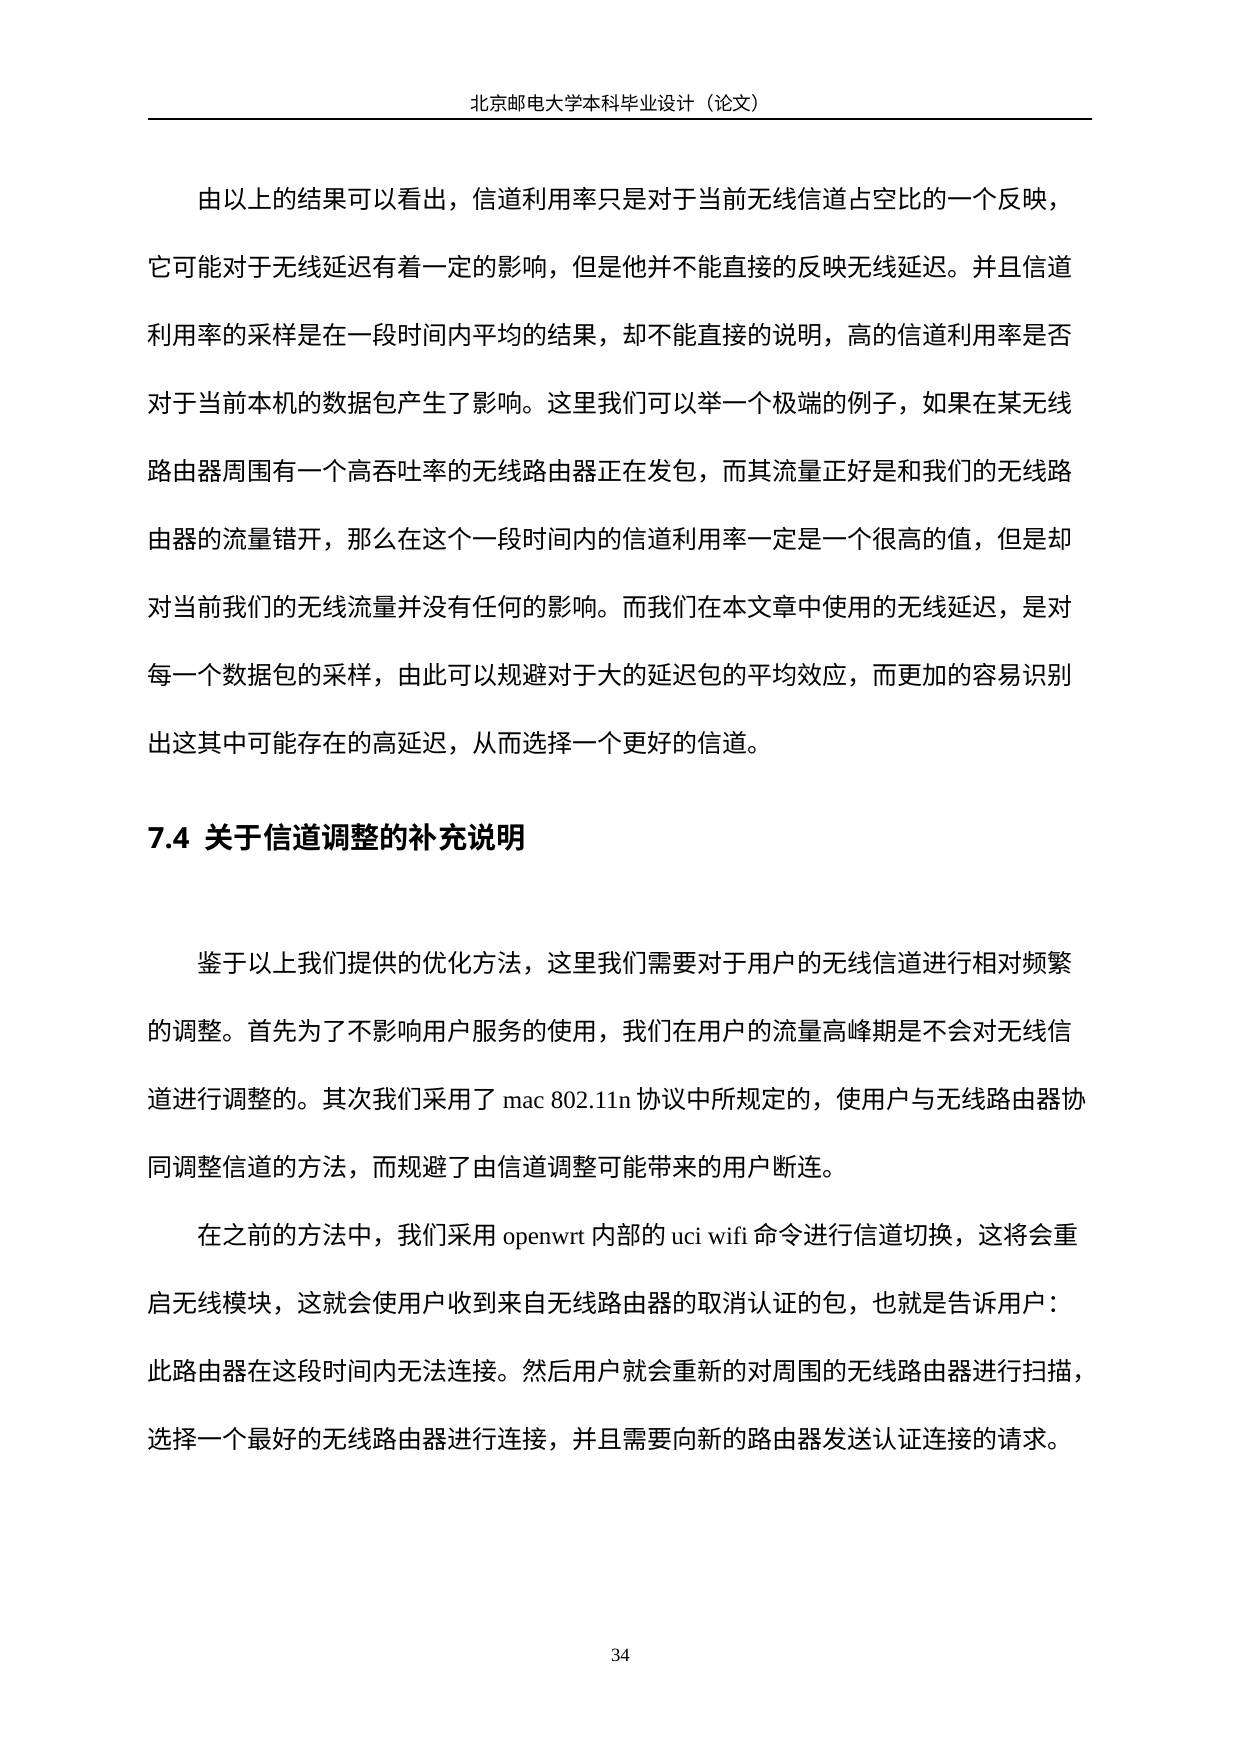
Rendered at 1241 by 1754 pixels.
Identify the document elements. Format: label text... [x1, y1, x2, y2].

text 鉴于以上我们提供的优化方法，这里我们需要对于用户的无线信道进行相对频繁的调整。首先为了不影响用户服务的使用，我们在用户的流量高峰期是不会对无线信道进行调整的。其次我们采用了mac 802.11n协议中所规定的，使用户与无线路由器协同调整信道的方法，而规避了由信道调整可能带来的用户断连。 [148, 928, 1092, 1200]
text 由以上的结果可以看出，信道利用率只是对于当前无线信道占空比的一个反映，它可能对于无线延迟有着一定的影响，但是他并不能直接的反映无线延迟。并且信道利用率的采样是在一段时间内平均的结果，却不能直接的说明，高的信道利用率是否对于当前本机的数据包产生了影响。这里我们可以举一个极端的例子，如果在某无线路由器周围有一个高吞吐率的无线路由器正在发包，而其流量正好是和我们的无线路由器的流量错开，那么在这个一段时间内的信道利用率一定是一个很高的值，但是却对当前我们的无线流量并没有任何的影响。而我们在本文章中使用的无线延迟，是对每一个数据包的采样，由此可以规避对于大的延迟包的平均效应，而更加的容易识别出这其中可能存在的高延迟，从而选择一个更好的信道。 [148, 164, 1092, 775]
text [148, 1200, 1092, 1471]
subtitle 7.4 关于信道调整的补充说明 [148, 802, 1092, 870]
